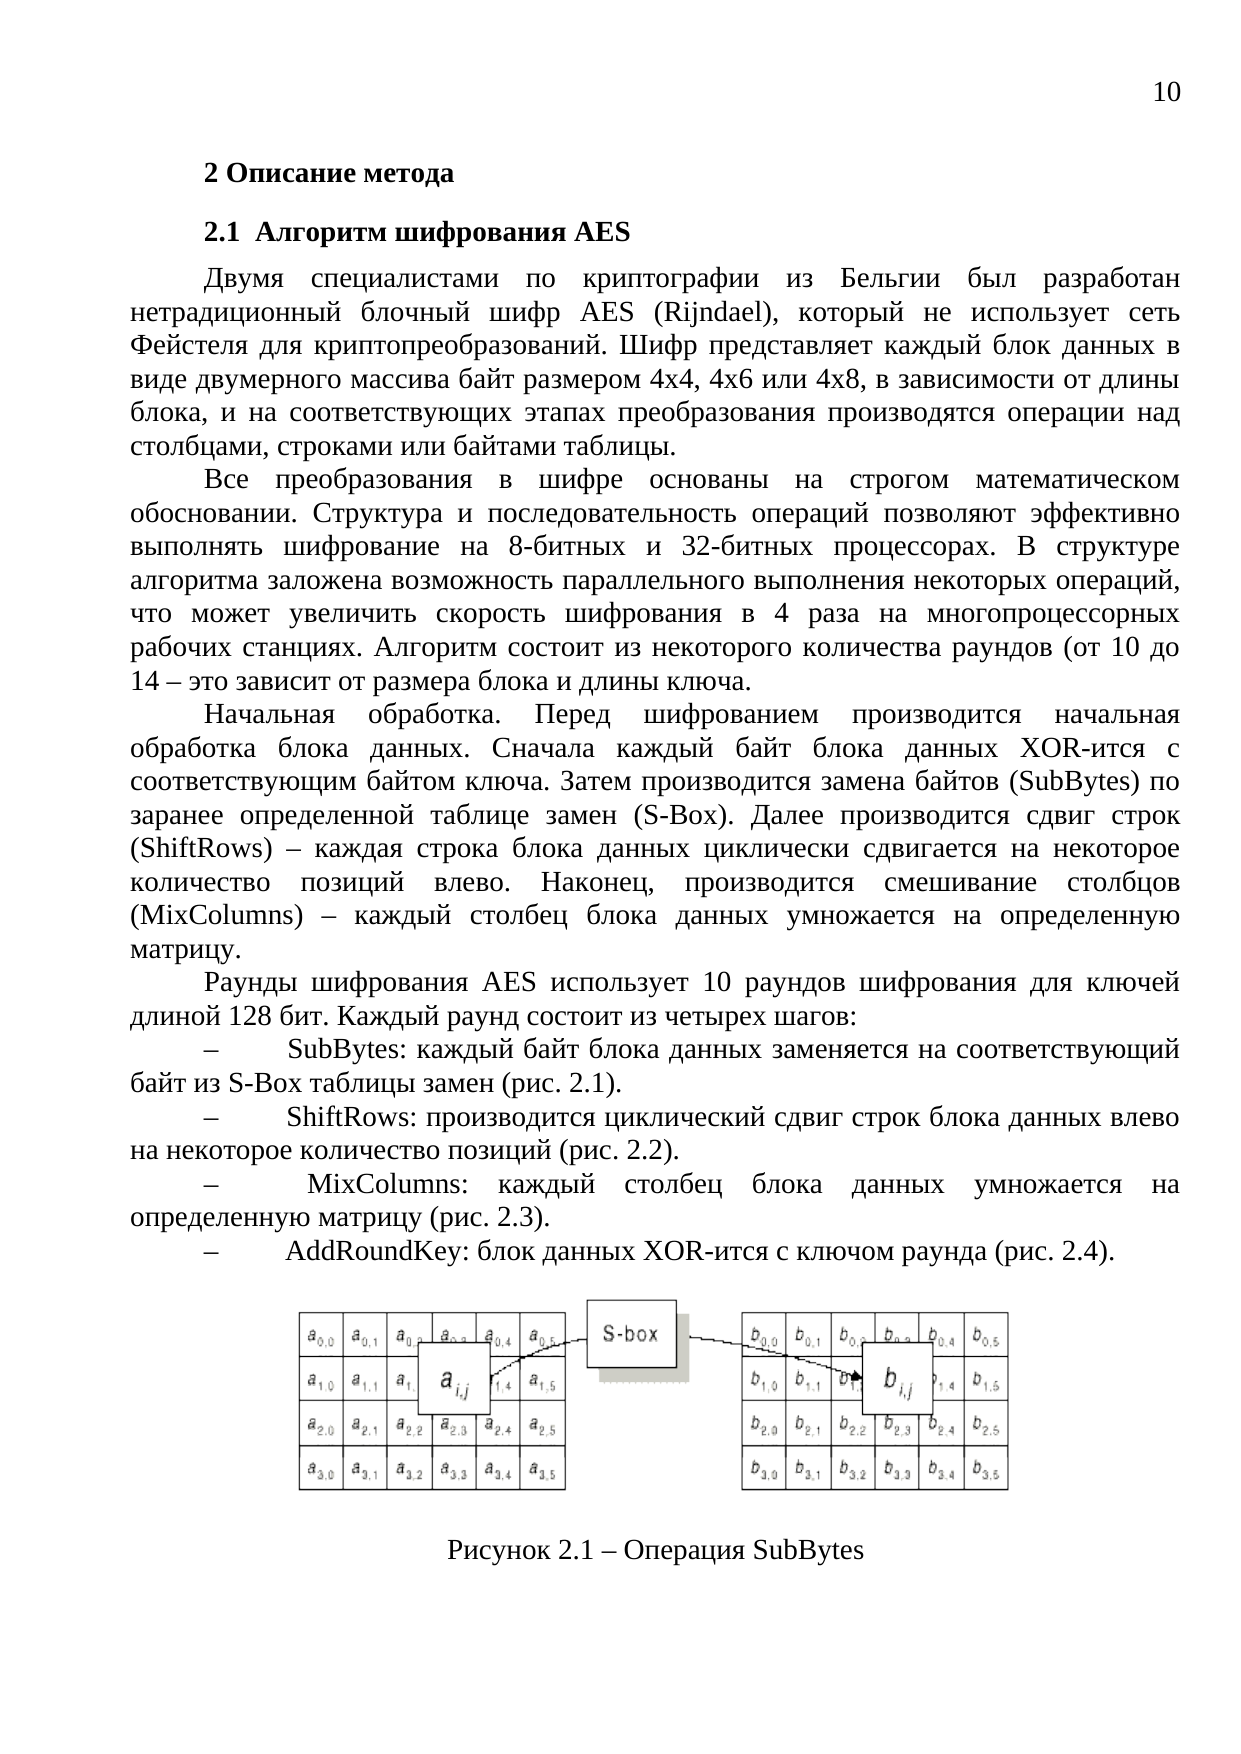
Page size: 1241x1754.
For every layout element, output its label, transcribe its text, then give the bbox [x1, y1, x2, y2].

text Описание метода [130, 156, 1181, 189]
text Двумя специалистами по криптографии из Бельгии был разработан нетрадиционный блочный шифр AES (Rijndael), который не использует сеть Фейстеля для криптопреобразований. Шифр представляет каждый блок данных в виде двумерного массива байт размером 4х4, 4х6 или 4х8, в зависимости от длины блока, и на соответствующих этапах преобразования производятся операции над столбцами, строками или байтами таблицы. [130, 260, 1181, 461]
text Рисунок 2.1 – Операция SubBytes [130, 1532, 1181, 1566]
list AddRoundKey: блок данных XOR-ится с ключом раунда (рис. 2.4). [130, 1233, 1181, 1266]
text Раунды шифрования AES использует 10 раундов шифрования для ключей длиной 128 бит. Каждый раунд состоит из четырех шагов: [130, 964, 1181, 1032]
list SubBytes: каждый байт блока данных заменяется на соответствующий байт из S-Box таблицы замен (рис. 2.1). [130, 1032, 1181, 1099]
text Начальная обработка. Перед шифрованием производится начальная обработка блока данных. Сначала каждый байт блока данных XOR-ится с соответствующим байтом ключа. Затем производится замена байтов (SubBytes) по заранее определенной таблице замен (S-Box). Далее производится сдвиг строк (ShiftRows) – каждая строка блока данных циклически сдвигается на некоторое количество позиций влево. Наконец, производится смешивание столбцов (MixColumns) – каждый столбец блока данных умножается на определенную матрицу. [130, 696, 1181, 964]
text Алгоритм шифрования AES [130, 214, 1181, 248]
list MixColumns: каждый столбец блока данных умножается на определенную матрицу (рис. 2.3). [130, 1166, 1181, 1233]
picture [291, 1295, 1020, 1503]
text Все преобразования в шифре основаны на строгом математическом обосновании. Структура и последовательность операций позволяют эффективно выполнять шифрование на 8-битных и 32-битных процессорах. В структуре алгоритма заложена возможность параллельного выполнения некоторых операций, что может увеличить скорость шифрования в 4 раза на многопроцессорных рабочих станциях. Алгоритм состоит из некоторого количества раундов (от 10 до 14 – это зависит от размера блока и длины ключа. [130, 461, 1181, 696]
list ShiftRows: производится циклический сдвиг строк блока данных влево на некоторое количество позиций (рис. 2.2). [130, 1099, 1181, 1166]
